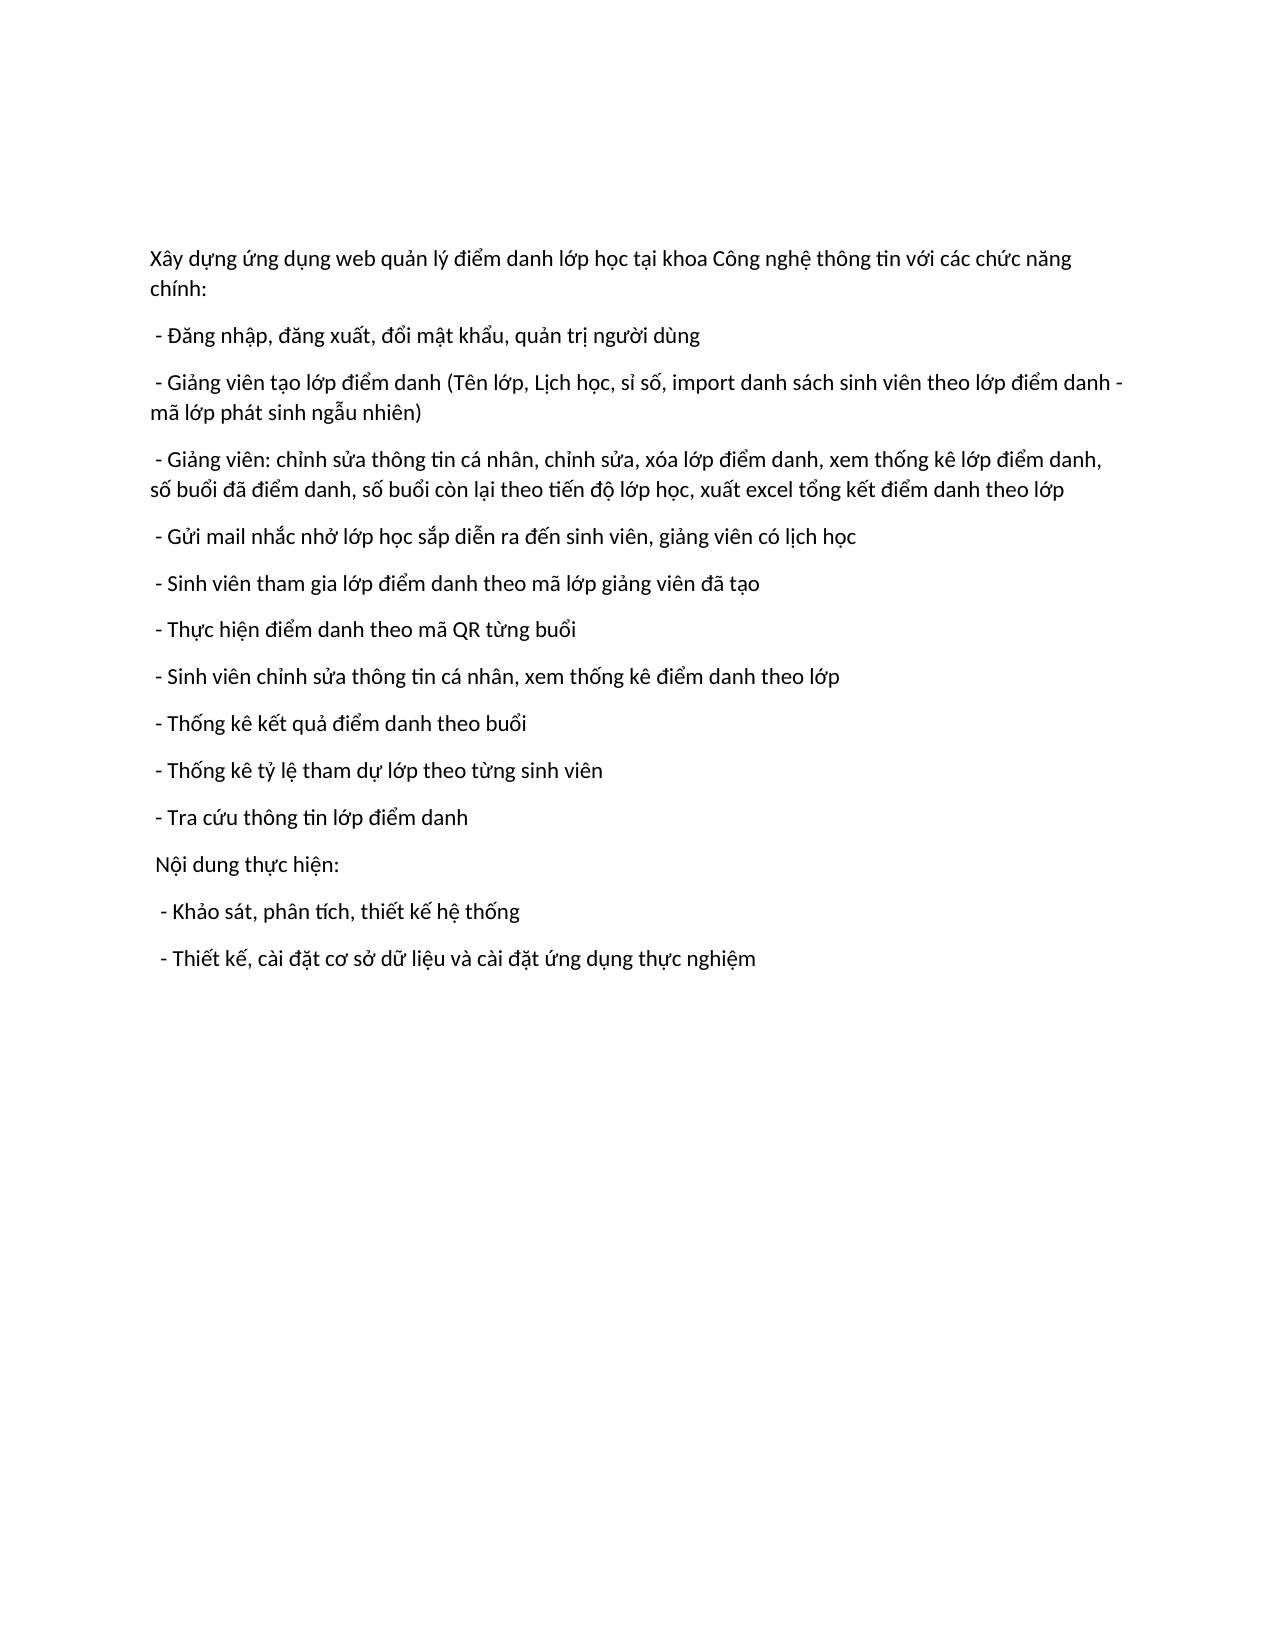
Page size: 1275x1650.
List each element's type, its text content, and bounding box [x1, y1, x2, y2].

text - Thống kê tỷ lệ tham dự lớp theo từng sinh viên [150, 756, 1125, 784]
text - Sinh viên tham gia lớp điểm danh theo mã lớp giảng viên đã tạo [150, 569, 1125, 597]
text - Sinh viên chỉnh sửa thông tin cá nhân, xem thống kê điểm danh theo lớp [150, 662, 1125, 691]
text - Giảng viên tạo lớp điểm danh (Tên lớp, Lịch học, sỉ số, import danh sách sinh viên theo lớp điểm danh - mã lớp phát sinh ngẫu nhiên) [150, 368, 1125, 426]
text - Thực hiện điểm danh theo mã QR từng buổi [150, 616, 1125, 644]
text - Thống kê kết quả điểm danh theo buổi [150, 709, 1125, 737]
text - Khảo sát, phân tích, thiết kế hệ thống [150, 897, 1125, 925]
text - Gửi mail nhắc nhở lớp học sắp diễn ra đến sinh viên, giảng viên có lịch học [150, 522, 1125, 550]
text - Tra cứu thông tin lớp điểm danh [150, 803, 1125, 831]
text - Thiết kế, cài đặt cơ sở dữ liệu và cài đặt ứng dụng thực nghiệm [150, 944, 1125, 972]
text - Đăng nhập, đăng xuất, đổi mật khẩu, quản trị người dùng [150, 321, 1125, 349]
text Xây dựng ứng dụng web quản lý điểm danh lớp học tại khoa Công nghệ thông tin với các chức năng chính: [150, 244, 1125, 302]
text Nội dung thực hiện: [150, 850, 1125, 878]
text - Giảng viên: chỉnh sửa thông tin cá nhân, chỉnh sửa, xóa lớp điểm danh, xem thống kê lớp điểm danh, số buổi đã điểm danh, số buổi còn lại theo tiến độ lớp học, xuất excel tổng kết điểm danh theo lớp [150, 445, 1125, 503]
